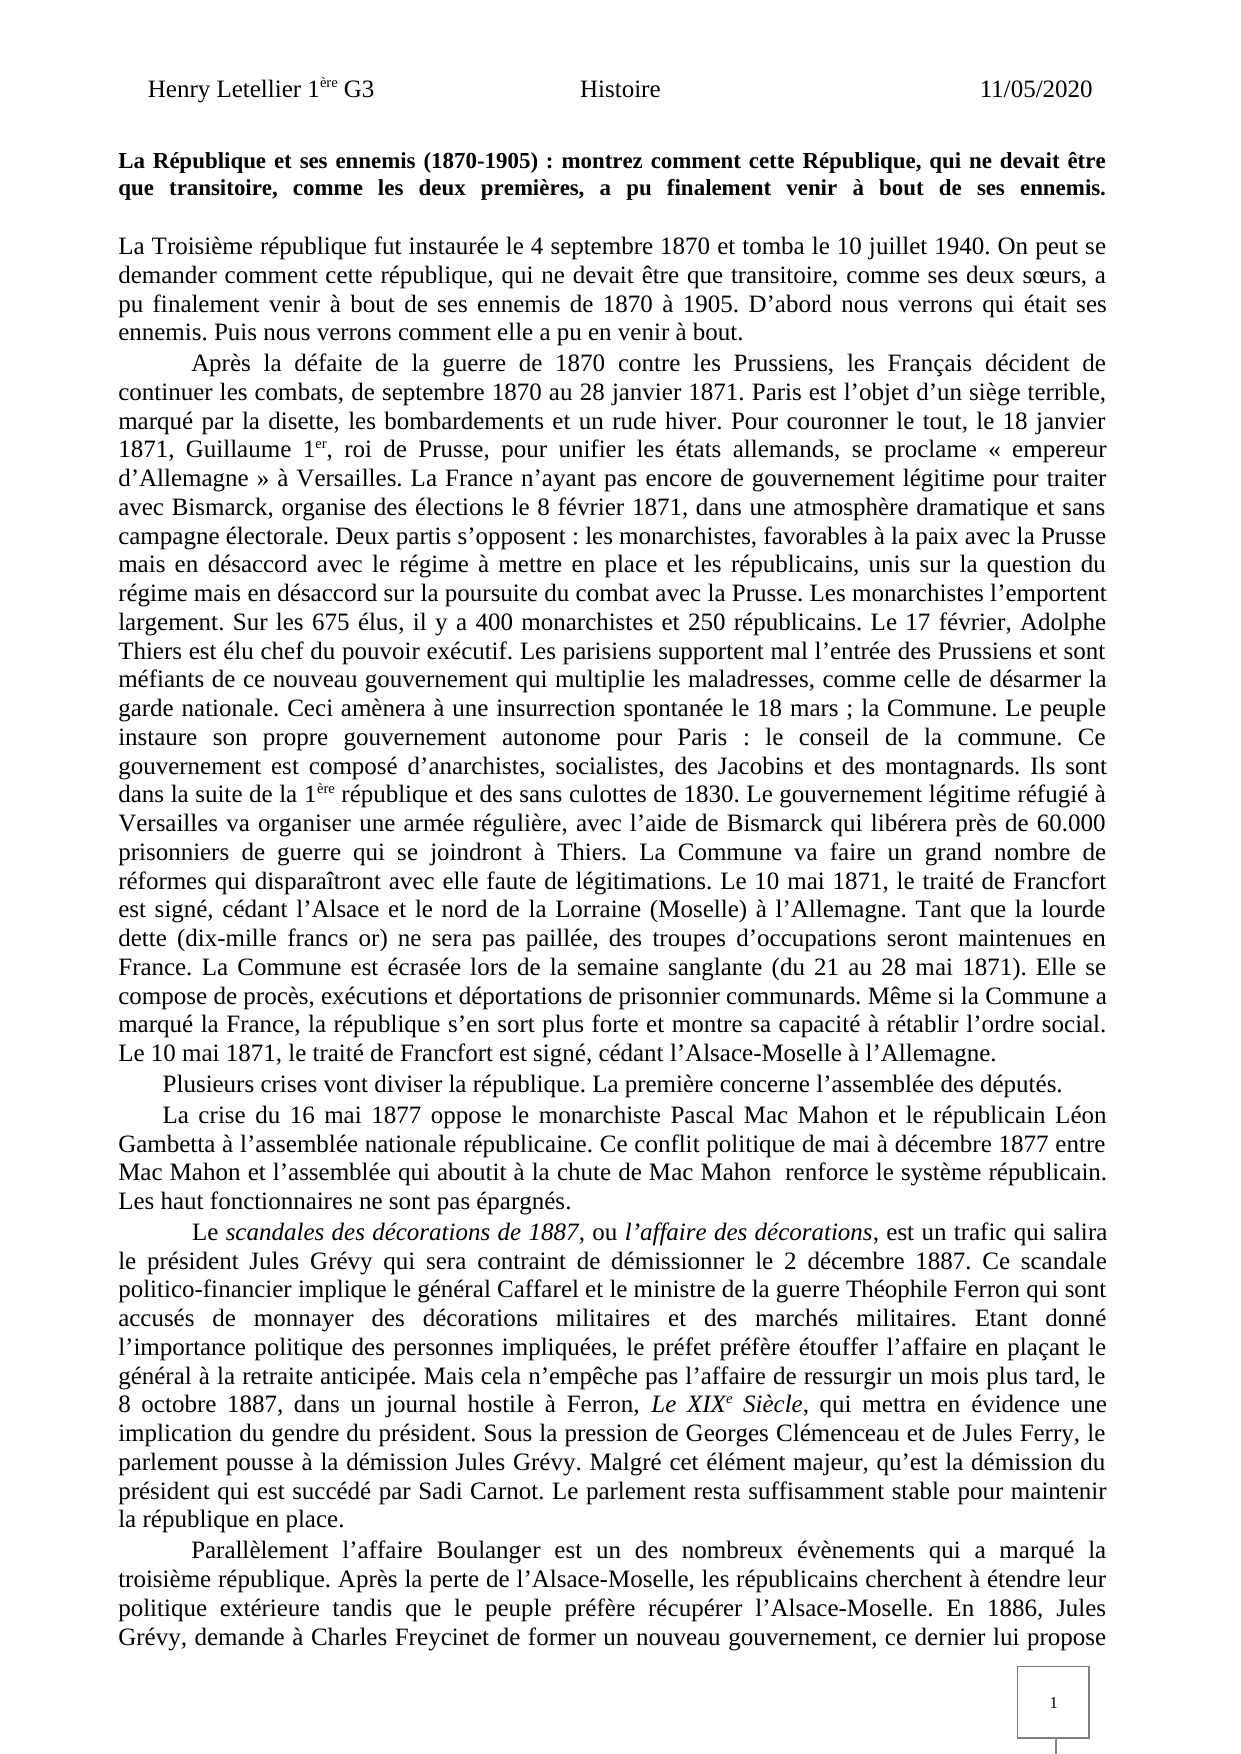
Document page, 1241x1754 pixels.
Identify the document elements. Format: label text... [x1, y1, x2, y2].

text Plusieurs crises vont diviser la république. La première concerne l’assemblée des députés. [118, 1069, 1107, 1098]
text La crise du 16 mai 1877 oppose le monarchiste Pascal Mac Mahon et le républicain Léon Gambetta à l’assemblée nationale républicaine. Ce conflit politique de mai à décembre 1877 entre Mac Mahon et l’assemblée qui aboutit à la chute de Mac Mahon renforce le système républicain. Les haut fonctionnaires ne sont pas épargnés. [118, 1100, 1107, 1215]
text La Troisième république fut instaurée le 4 septembre 1870 et tomba le 10 juillet 1940. On peut se demander comment cette république, qui ne devait être que transitoire, comme ses deux sœurs, a pu finalement venir à bout de ses ennemis de 1870 à 1905. D’abord nous verrons qui était ses ennemis. Puis nous verrons comment elle a pu en venir à bout. [118, 231, 1107, 346]
text Après la défaite de la guerre de 1870 contre les Prussiens, les Français décident de continuer les combats, de septembre 1870 au 28 janvier 1871. Paris est l’objet d’un siège terrible, marqué par la disette, les bombardements et un rude hiver. Pour couronner le tout, le 18 janvier 1871, Guillaume 1er, roi de Prusse, pour unifier les états allemands, se proclame « empereur d’Allemagne » à Versailles. La France n’ayant pas encore de gouvernement légitime pour traiter avec Bismarck, organise des élections le 8 février 1871, dans une atmosphère dramatique et sans campagne électorale. Deux partis s’opposent : les monarchistes, favorables à la paix avec la Prusse mais en désaccord avec le régime à mettre en place et les républicains, unis sur la question du régime mais en désaccord sur la poursuite du combat avec la Prusse. Les monarchistes l’emportent largement. Sur les 675 élus, il y a 400 monarchistes et 250 républicains. Le 17 février, Adolphe Thiers est élu chef du pouvoir exécutif. Les parisiens supportent mal l’entrée des Prussiens et sont méfiants de ce nouveau gouvernement qui multiplie les maladresses, comme celle de désarmer la garde nationale. Ceci amènera à une insurrection spontanée le 18 mars ; la Commune. Le peuple instaure son propre gouvernement autonome pour Paris : le conseil de la commune. Ce gouvernement est composé d’anarchistes, socialistes, des Jacobins et des montagnards. Ils sont dans la suite de la 1ère république et des sans culottes de 1830. Le gouvernement légitime réfugié à Versailles va organiser une armée régulière, avec l’aide de Bismarck qui libérera près de 60.000 prisonniers de guerre qui se joindront à Thiers. La Commune va faire un grand nombre de réformes qui disparaîtront avec elle faute de légitimations. Le 10 mai 1871, le traité de Francfort est signé, cédant l’Alsace et le nord de la Lorraine (Moselle) à l’Allemagne. Tant que la lourde dette (dix-mille francs or) ne sera pas paillée, des troupes d’occupations seront maintenues en France. La Commune est écrasée lors de la semaine sanglante (du 21 au 28 mai 1871). Elle se compose de procès, exécutions et déportations de prisonnier communards. Même si la Commune a marqué la France, la république s’en sort plus forte et montre sa capacité à rétablir l’ordre social. Le 10 mai 1871, le traité de Francfort est signé, cédant l’Alsace-Moselle à l’Allemagne. [118, 348, 1107, 1067]
text La République et ses ennemis (1870-1905) : montrez comment cette République, qui ne devait être que transitoire, comme les deux premières, a pu finalement venir à bout de ses ennemis. [118, 148, 1107, 229]
text Le scandales des décorations de 1887, ou l’affaire des décorations, est un trafic qui salira le président Jules Grévy qui sera contraint de démissionner le 2 décembre 1887. Ce scandale politico-financier implique le général Caffarel et le ministre de la guerre Théophile Ferron qui sont accusés de monnayer des décorations militaires et des marchés militaires. Etant donné l’importance politique des personnes impliquées, le préfet préfère étouffer l’affaire en plaçant le général à la retraite anticipée. Mais cela n’empêche pas l’affaire de ressurgir un mois plus tard, le 8 octobre 1887, dans un journal hostile à Ferron, Le XIXe Siècle, qui mettra en évidence une implication du gendre du président. Sous la pression de Georges Clémenceau et de Jules Ferry, le parlement pousse à la démission Jules Grévy. Malgré cet élément majeur, qu’est la démission du président qui est succédé par Sadi Carnot. Le parlement resta suffisamment stable pour maintenir la république en place. [118, 1217, 1107, 1533]
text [118, 1535, 1107, 1650]
